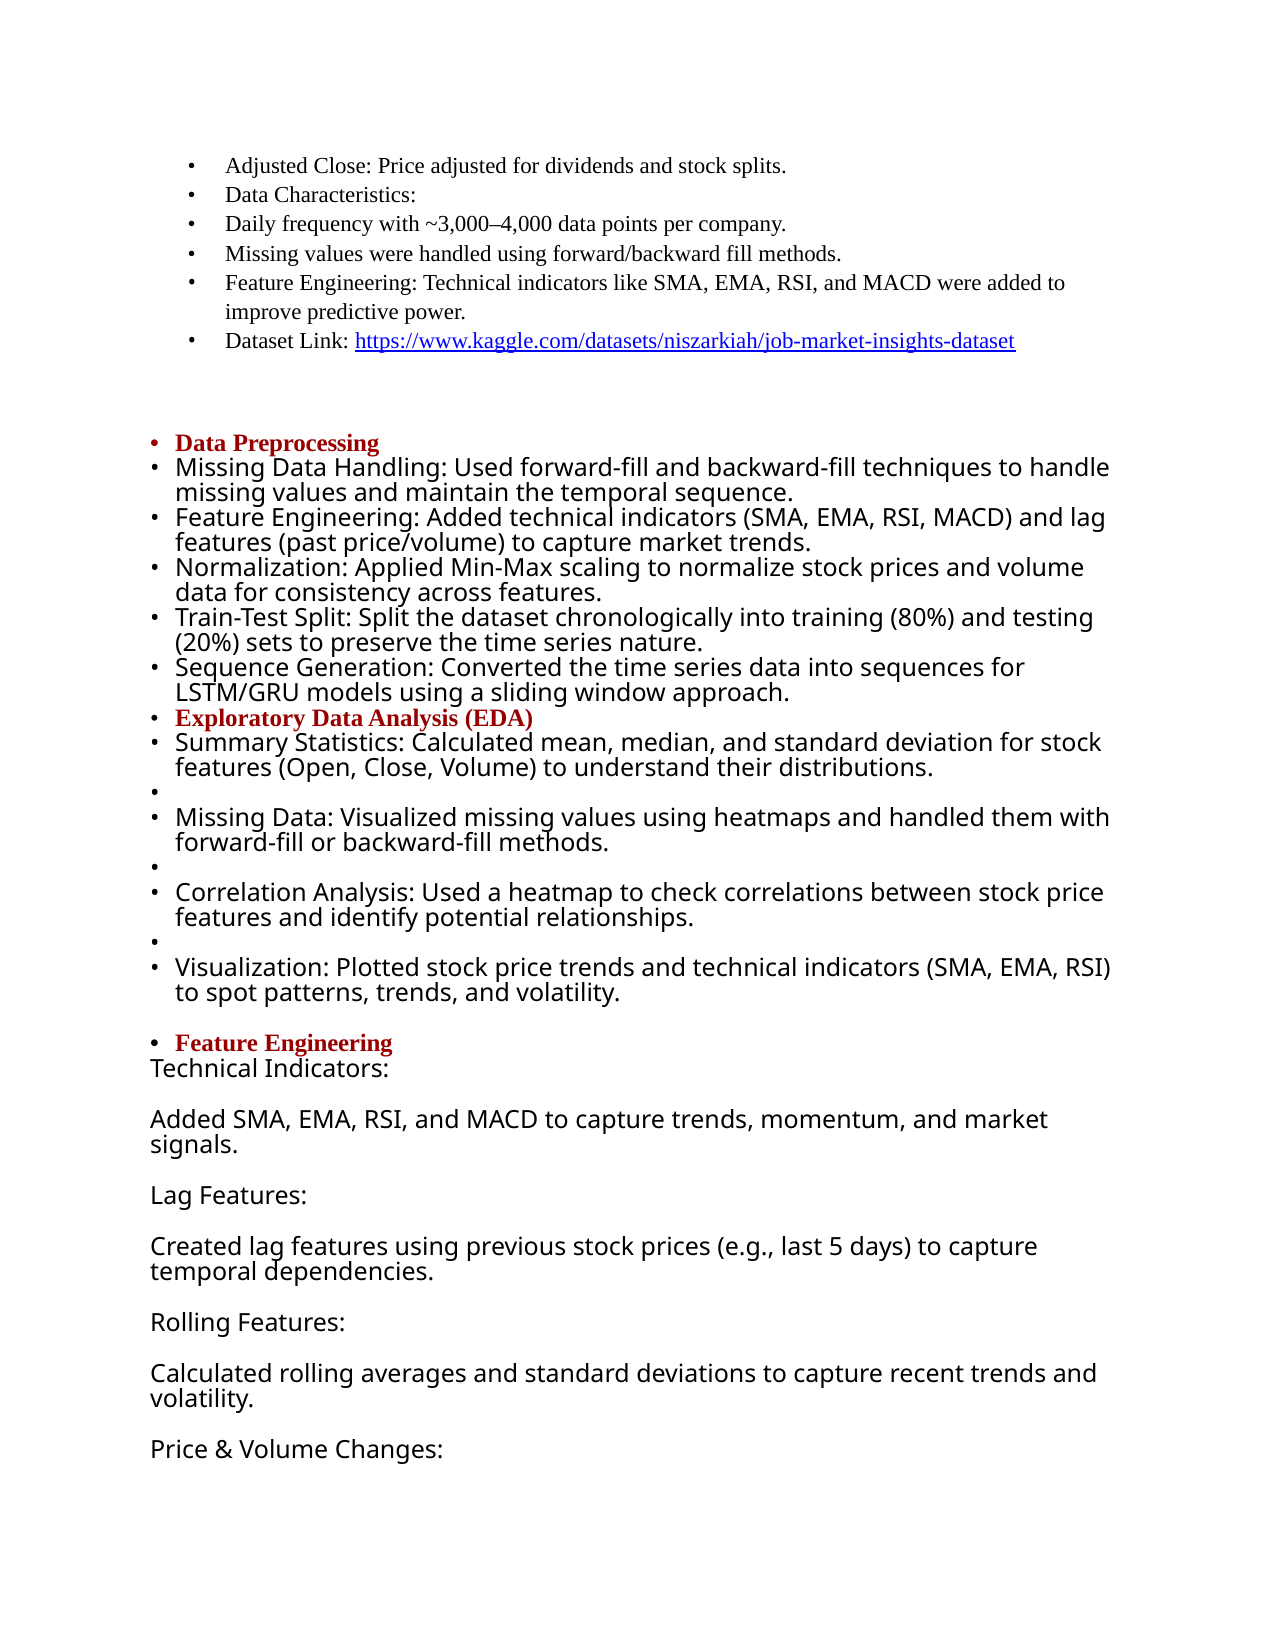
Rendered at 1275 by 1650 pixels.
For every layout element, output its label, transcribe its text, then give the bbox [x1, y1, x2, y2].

list Dataset Link: https://www.kaggle.com/datasets/niszarkiah/job-market-insights-dataset [187, 326, 1125, 355]
text Lag Features: [150, 1184, 1125, 1209]
text Created lag features using previous stock prices (e.g., last 5 days) to capture temporal dependencies. [150, 1235, 1125, 1285]
list Train-Test Split: Split the dataset chronologically into training (80%) and testing (20%) sets to preserve the time series nature. [150, 606, 1125, 656]
text Added SMA, EMA, RSI, and MACD to capture trends, momentum, and market signals. [150, 1108, 1125, 1158]
list Data Characteristics: [187, 179, 1125, 208]
text Technical Indicators: [150, 1057, 1125, 1082]
list Missing values were handled using forward/backward fill methods. [187, 238, 1125, 267]
list Exploratory Data Analysis (EDA) [150, 706, 1125, 731]
list Missing Data: Visualized missing values using heatmaps and handled them with forward-fill or backward-fill methods. [150, 806, 1125, 856]
text Price & Volume Changes: [150, 1438, 1125, 1463]
text Calculated rolling averages and standard deviations to capture recent trends and volatility. [150, 1362, 1125, 1412]
list Feature Engineering [150, 1032, 1125, 1057]
list Adjusted Close: Price adjusted for dividends and stock splits. [187, 150, 1125, 179]
list Missing Data Handling: Used forward-fill and backward-fill techniques to handle missing values and maintain the temporal sequence. [150, 456, 1125, 506]
list Feature Engineering: Added technical indicators (SMA, EMA, RSI, MACD) and lag features (past price/volume) to capture market trends. [150, 506, 1125, 556]
list Feature Engineering: Technical indicators like SMA, EMA, RSI, and MACD were added to improve predictive power. [187, 267, 1125, 326]
list Daily frequency with ~3,000–4,000 data points per company. [187, 208, 1125, 238]
list Visualization: Plotted stock price trends and technical indicators (SMA, EMA, RSI) to spot patterns, trends, and volatility. [150, 956, 1125, 1006]
list Normalization: Applied Min-Max scaling to normalize stock prices and volume data for consistency across features. [150, 556, 1125, 606]
list Data Preprocessing [150, 431, 1125, 456]
list Correlation Analysis: Used a heatmap to check correlations between stock price features and identify potential relationships. [150, 881, 1125, 931]
text Rolling Features: [150, 1311, 1125, 1336]
list Sequence Generation: Converted the time series data into sequences for LSTM/GRU models using a sliding window approach. [150, 656, 1125, 706]
list Summary Statistics: Calculated mean, median, and standard deviation for stock features (Open, Close, Volume) to understand their distributions. [150, 731, 1125, 781]
